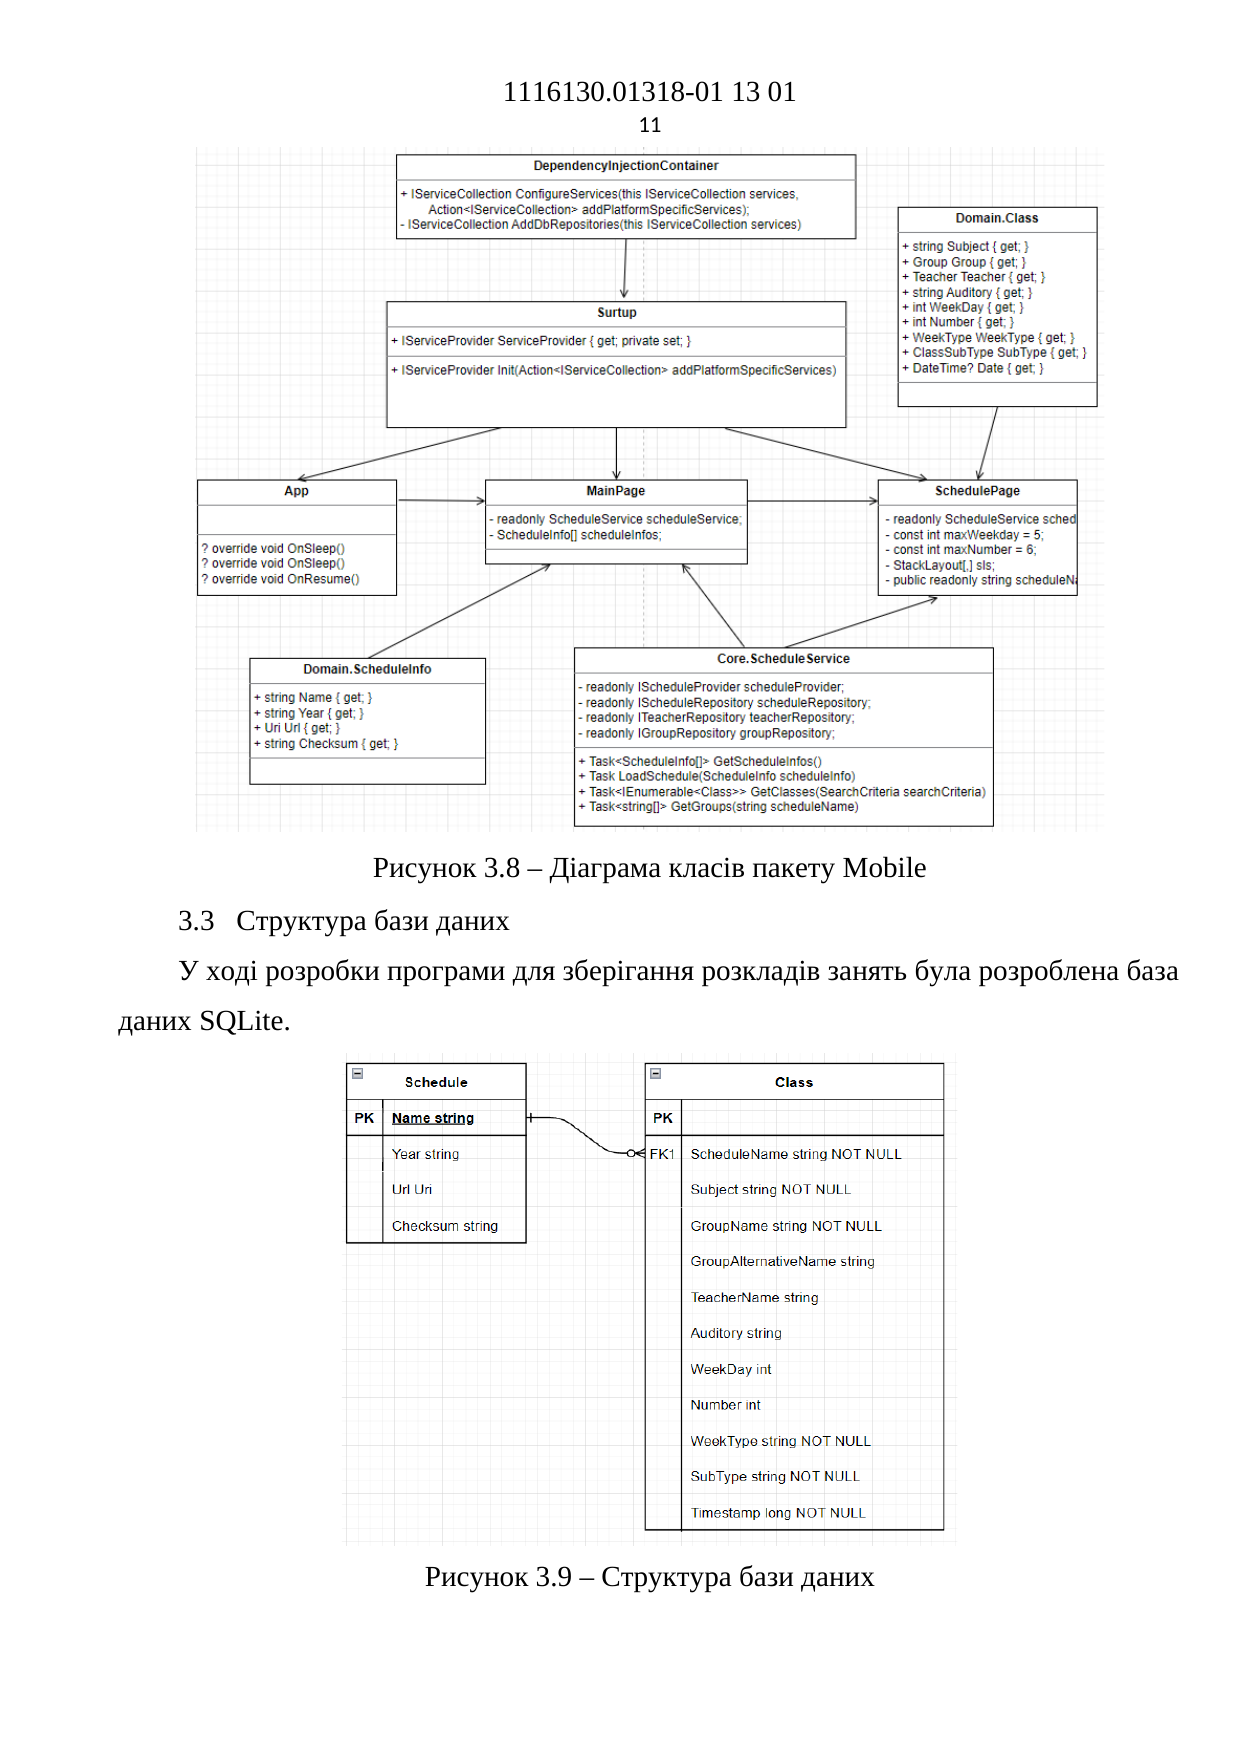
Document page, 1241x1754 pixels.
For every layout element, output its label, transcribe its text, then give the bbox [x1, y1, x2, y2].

picture [195, 147, 1105, 832]
text Рисунок 3.8 – Діаграма класів пакету Mobile [118, 850, 1181, 883]
picture [341, 1053, 958, 1546]
text Рисунок 3.9 – Структура бази даних [118, 1559, 1181, 1593]
text У ході розробки програми для зберігання розкладів занять була розроблена база даних SQLite. [118, 953, 1181, 1037]
list Структура бази даних [178, 903, 1181, 936]
